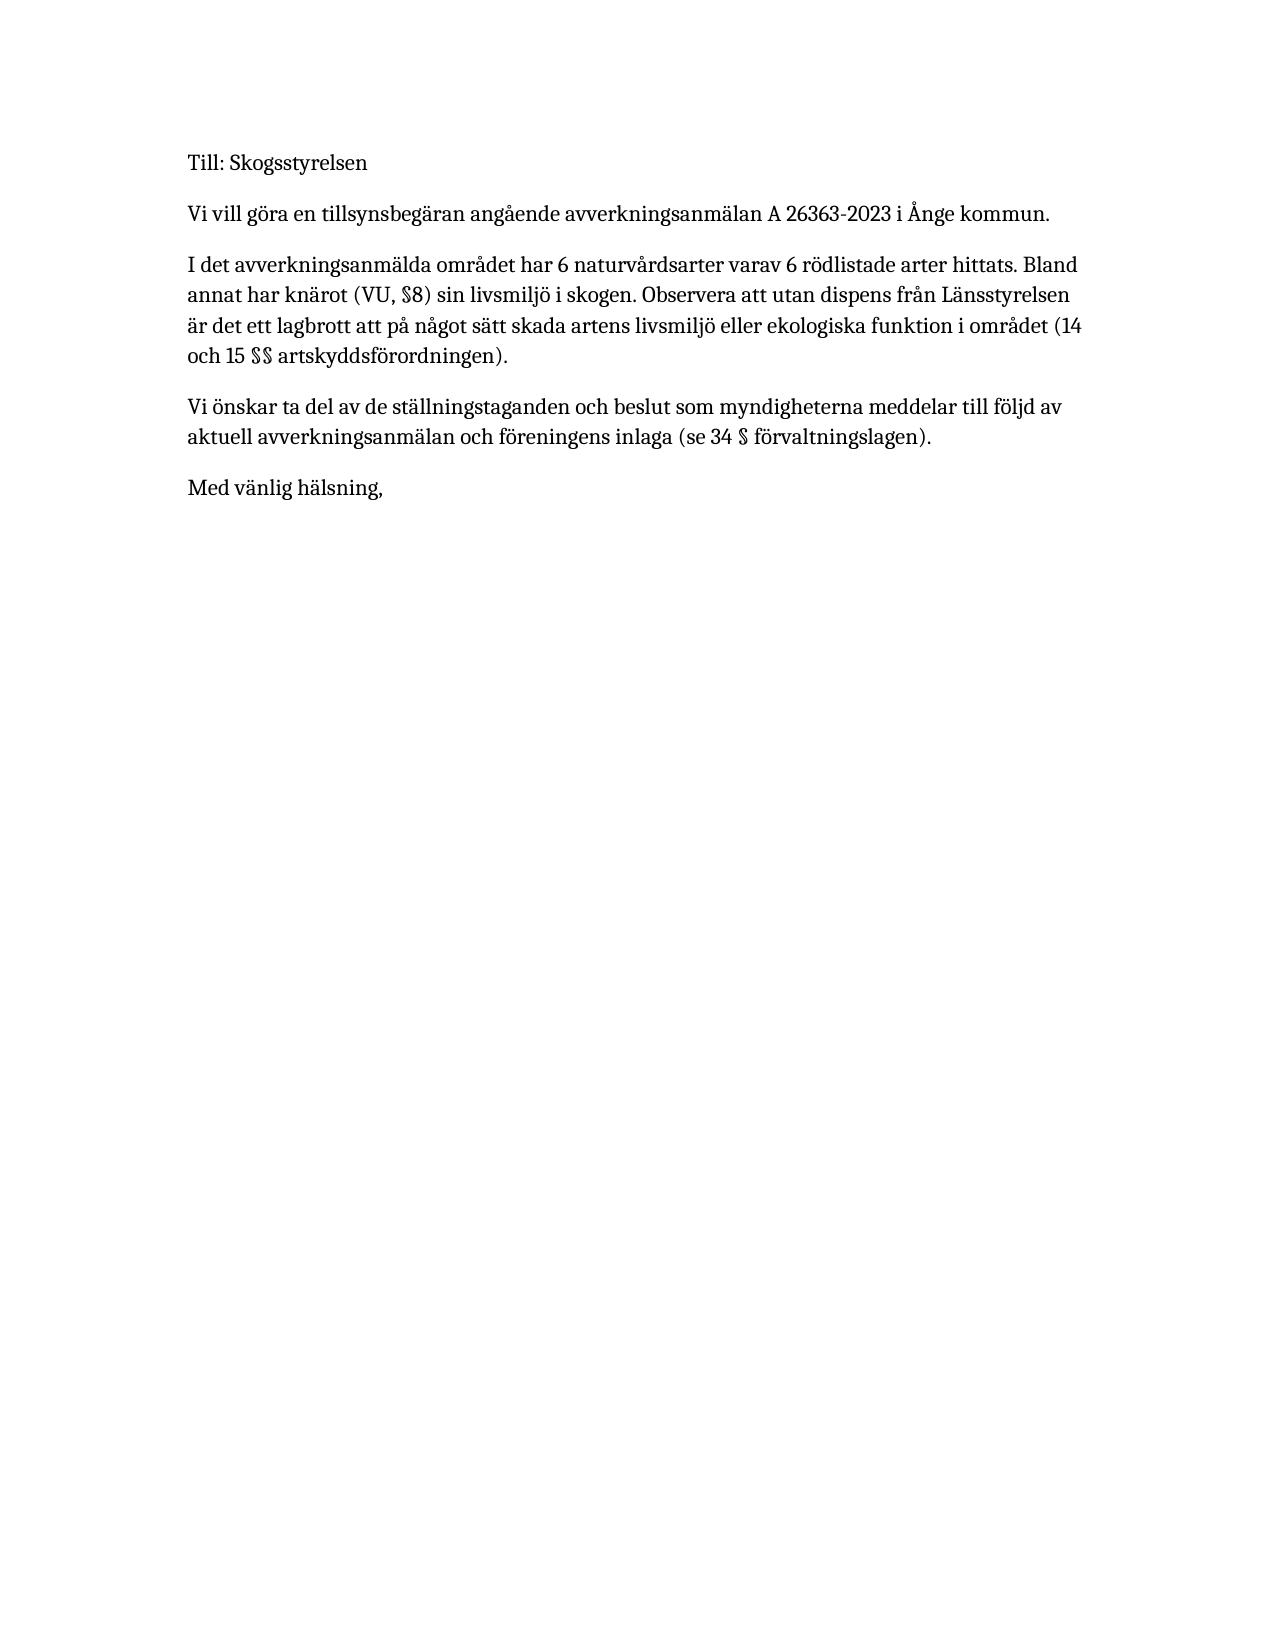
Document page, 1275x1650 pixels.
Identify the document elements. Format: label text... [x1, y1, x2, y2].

text Vi vill göra en tillsynsbegäran angående avverkningsanmälan A 26363-2023 i Ånge kommun. [187, 201, 1087, 227]
text Vi önskar ta del av de ställningstaganden och beslut som myndigheterna meddelar till följd av aktuell avverkningsanmälan och föreningens inlaga (se 34 § förvaltningslagen). [187, 394, 1087, 450]
text Med vänlig hälsning, [187, 475, 1087, 532]
text I det avverkningsanmälda området har 6 naturvårdsarter varav 6 rödlistade arter hittats. Bland annat har knärot (VU, §8) sin livsmiljö i skogen. Observera att utan dispens från Länsstyrelsen är det ett lagbrott att på något sätt skada artens livsmiljö eller ekologiska funktion i området (14 och 15 §§ artskyddsförordningen). [187, 252, 1087, 369]
text Till: Skogsstyrelsen [187, 150, 1087, 176]
